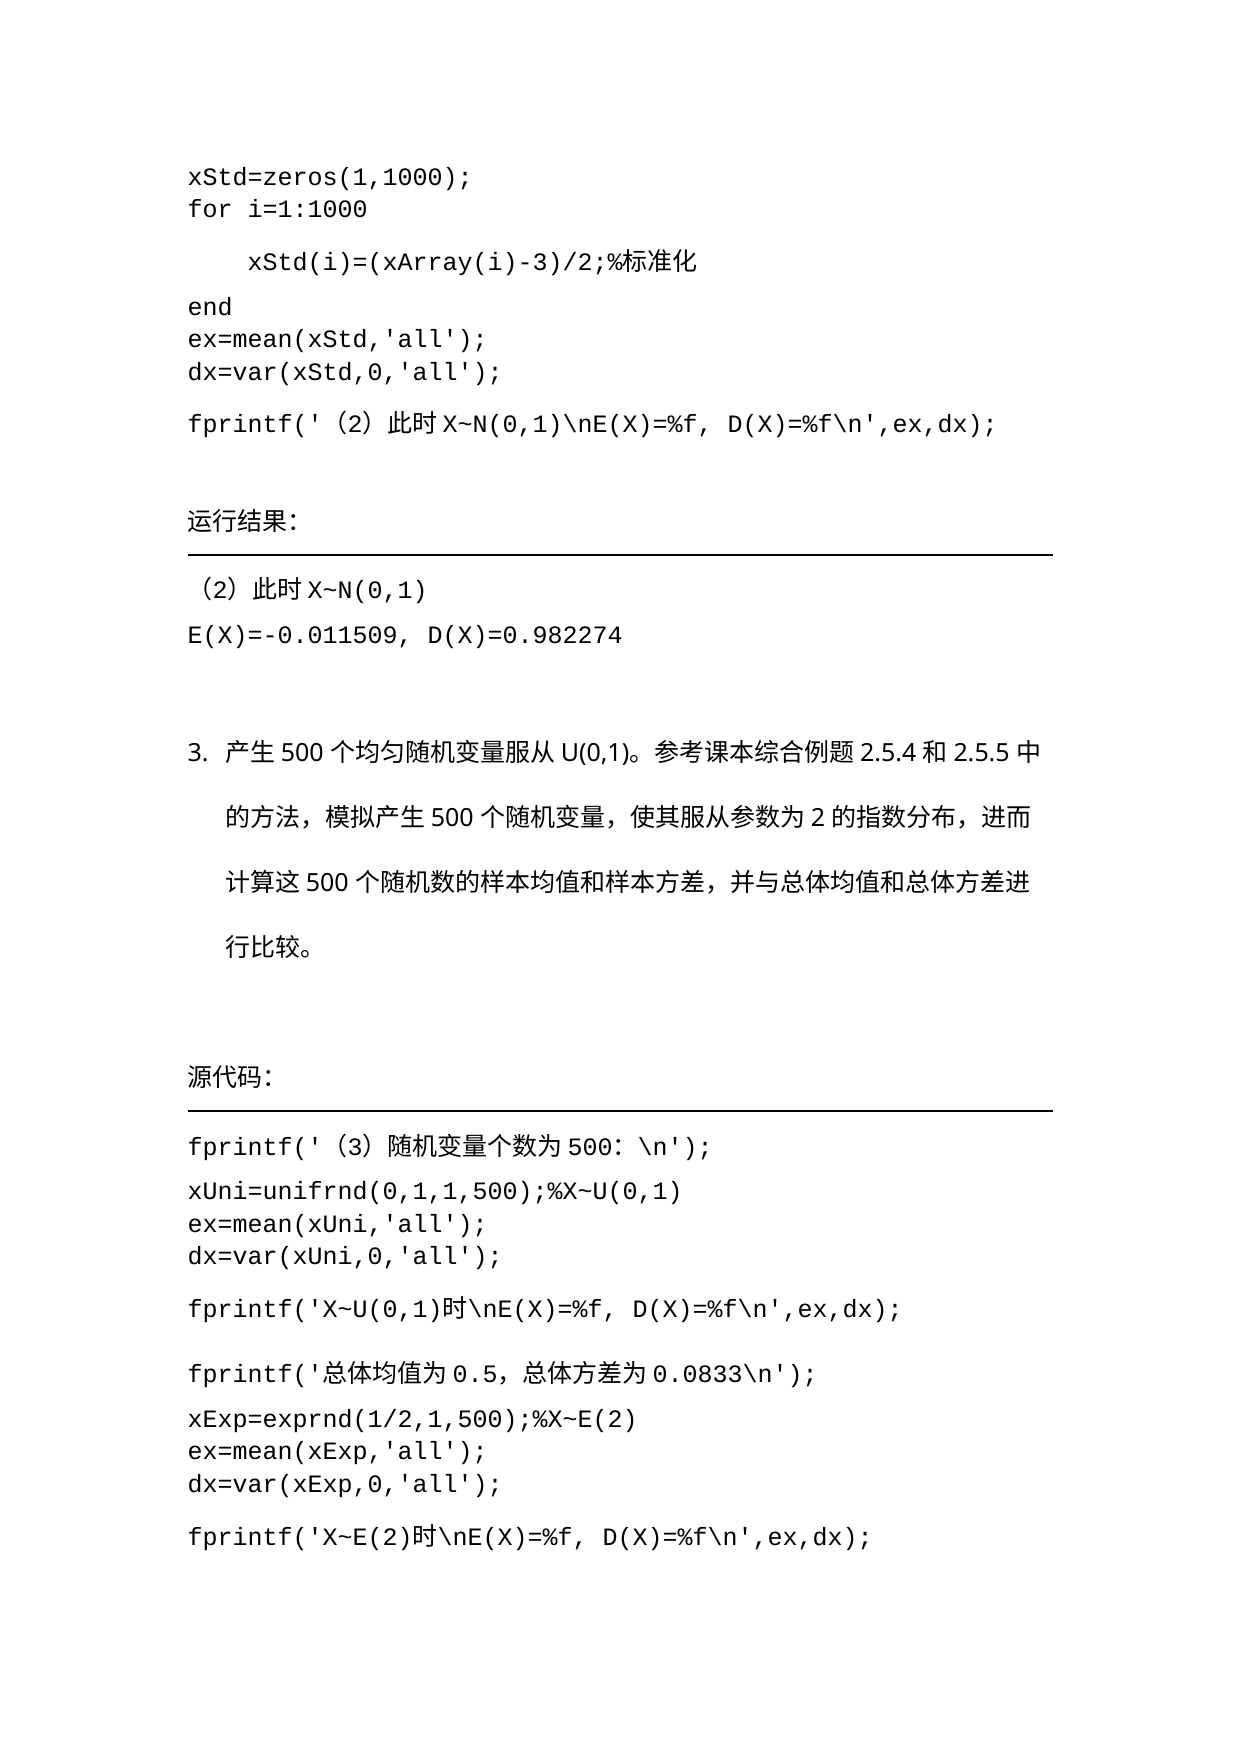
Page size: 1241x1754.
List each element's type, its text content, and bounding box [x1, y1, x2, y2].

text end [187, 292, 1053, 324]
text xExp=exprnd(1/2,1,500);%X~E(2) [187, 1404, 1053, 1437]
text E(X)=-0.011509, D(X)=0.982274 [187, 621, 1053, 653]
text ex=mean(xStd,'all'); [187, 324, 1053, 357]
text xStd=zeros(1,1000); [187, 162, 1053, 194]
text （2）此时X~N(0,1) [187, 556, 1053, 621]
list 产生 500 个均匀随机变量服从 U(0,1)。参考课本综合例题 2.5.4 和 2.5.5 中的方法，模拟产生 500 个随机变量，使其服从参数为 2 的指数分布，进而计算这 500 个随机数的样本均值和样本方差，并与总体均值和总体方差进行比较。 [187, 718, 1053, 978]
text dx=var(xUni,0,'all'); [187, 1242, 1053, 1274]
text dx=var(xExp,0,'all'); [187, 1469, 1053, 1502]
text ex=mean(xExp,'all'); [187, 1437, 1053, 1469]
text dx=var(xStd,0,'all'); [187, 357, 1053, 389]
text fprintf('X~U(0,1)时\nE(X)=%f, D(X)=%f\n',ex,dx); [187, 1274, 1053, 1339]
text xUni=unifrnd(0,1,1,500);%X~U(0,1) [187, 1177, 1053, 1209]
text ex=mean(xUni,'all'); [187, 1209, 1053, 1242]
text 运行结果： [187, 487, 1053, 556]
text xStd(i)=(xArray(i)-3)/2;%标准化 [187, 227, 1053, 292]
text for i=1:1000 [187, 194, 1053, 227]
text fprintf('总体均值为0.5，总体方差为0.0833\n'); [187, 1339, 1053, 1404]
text fprintf('（2）此时X~N(0,1)\nE(X)=%f, D(X)=%f\n',ex,dx); [187, 389, 1053, 454]
text fprintf('（3）随机变量个数为500：\n'); [187, 1112, 1053, 1177]
text fprintf('X~E(2)时\nE(X)=%f, D(X)=%f\n',ex,dx); [187, 1502, 1053, 1567]
text 源代码： [187, 1043, 1053, 1112]
